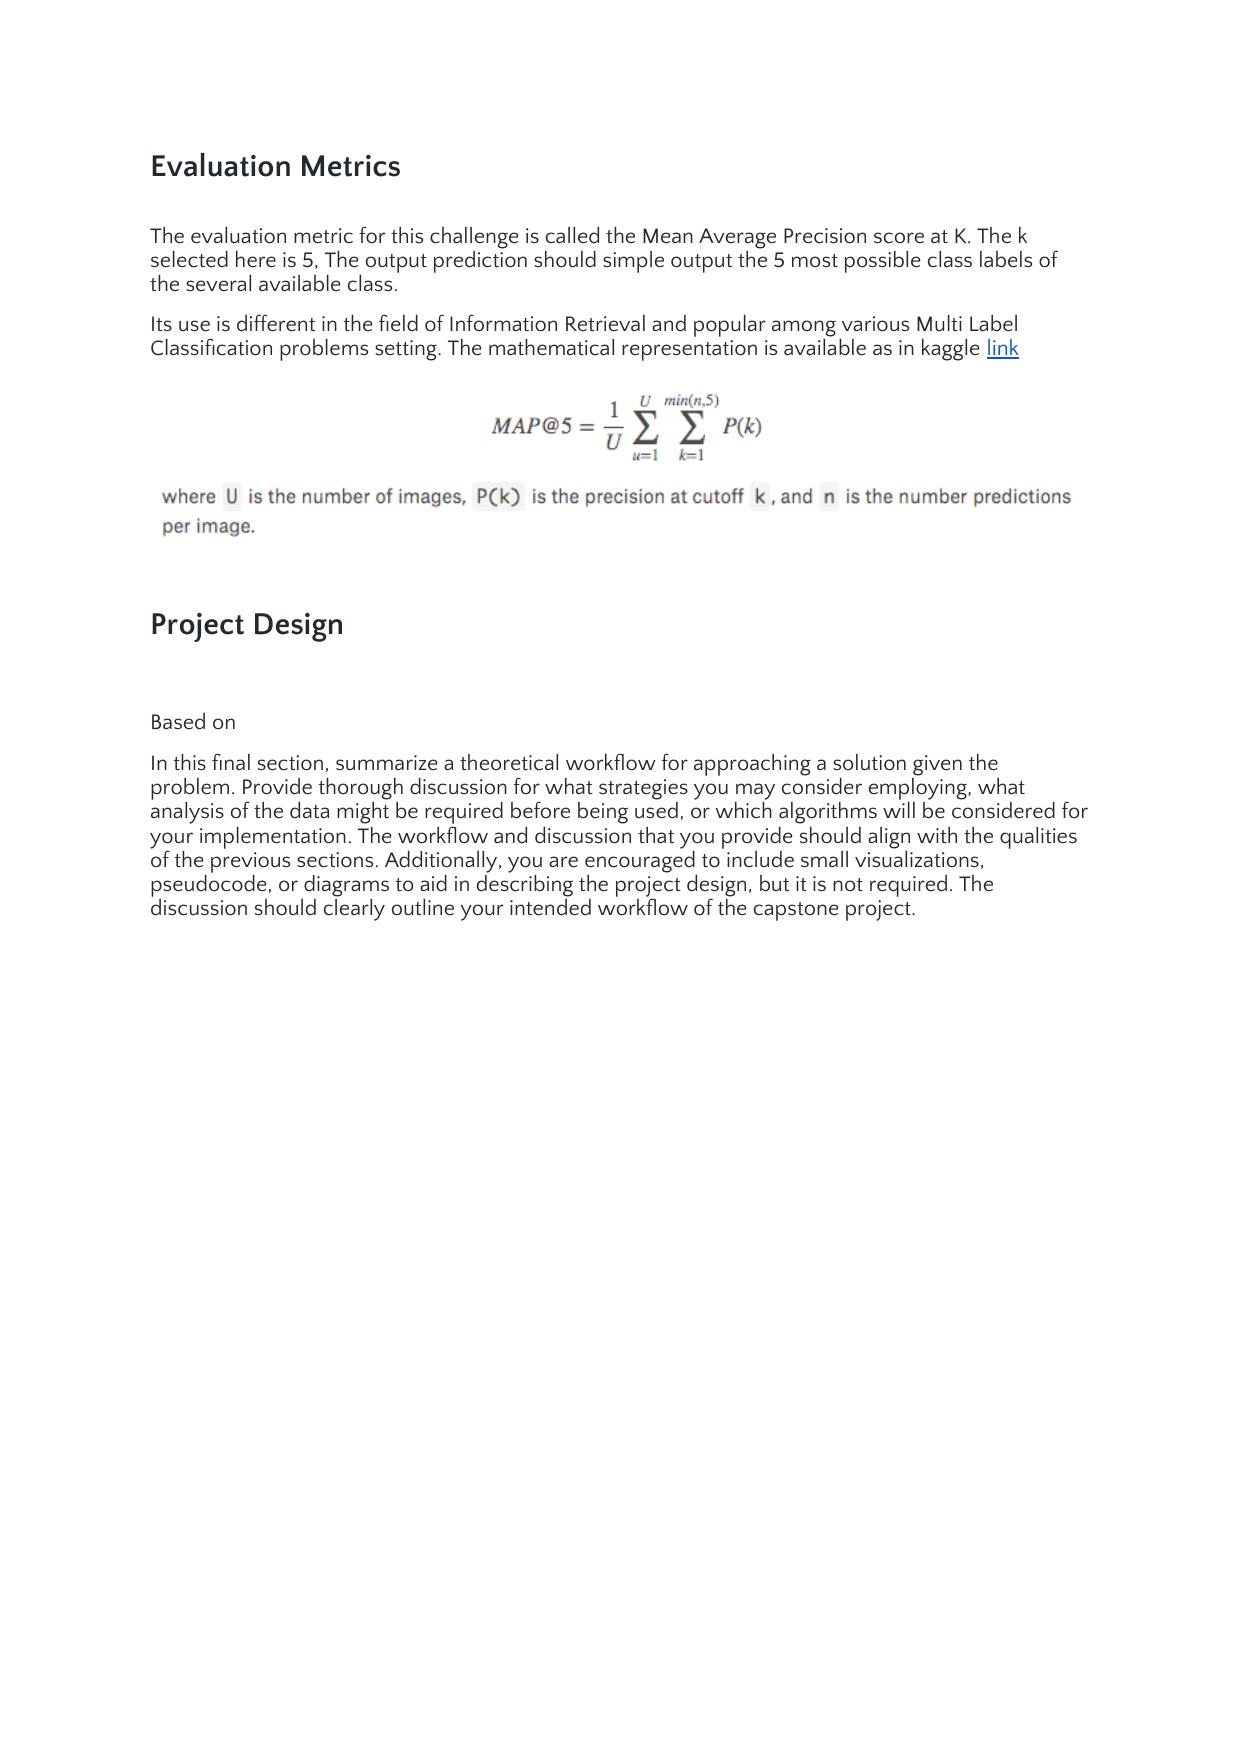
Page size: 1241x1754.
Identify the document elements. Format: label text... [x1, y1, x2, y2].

text Evaluation Metrics [150, 150, 1090, 184]
text In this final section, summarize a theoretical workflow for approaching a solution given the problem. Provide thorough discussion for what strategies you may consider employing, what analysis of the data might be required before being used, or which algorithms will be considered for your implementation. The workflow and discussion that you provide should align with the qualities of the previous sections. Additionally, you are encouraged to include small visualizations, pseudocode, or diagrams to aid in describing the project design, but it is not required. The discussion should clearly outline your intended workflow of the capstone project. [150, 752, 1090, 922]
text The evaluation metric for this challenge is called the Mean Average Precision score at K. The k selected here is 5, The output prediction should simple output the 5 most possible class labels of the several available class. [150, 224, 1090, 297]
text Project Design [150, 608, 1090, 643]
text Its use is different in the field of Information Retrieval and popular among various Multi Label Classification problems setting. The mathematical representation is available as in kaggle link [150, 313, 1090, 361]
text Based on [150, 711, 1090, 735]
picture [150, 384, 1091, 549]
